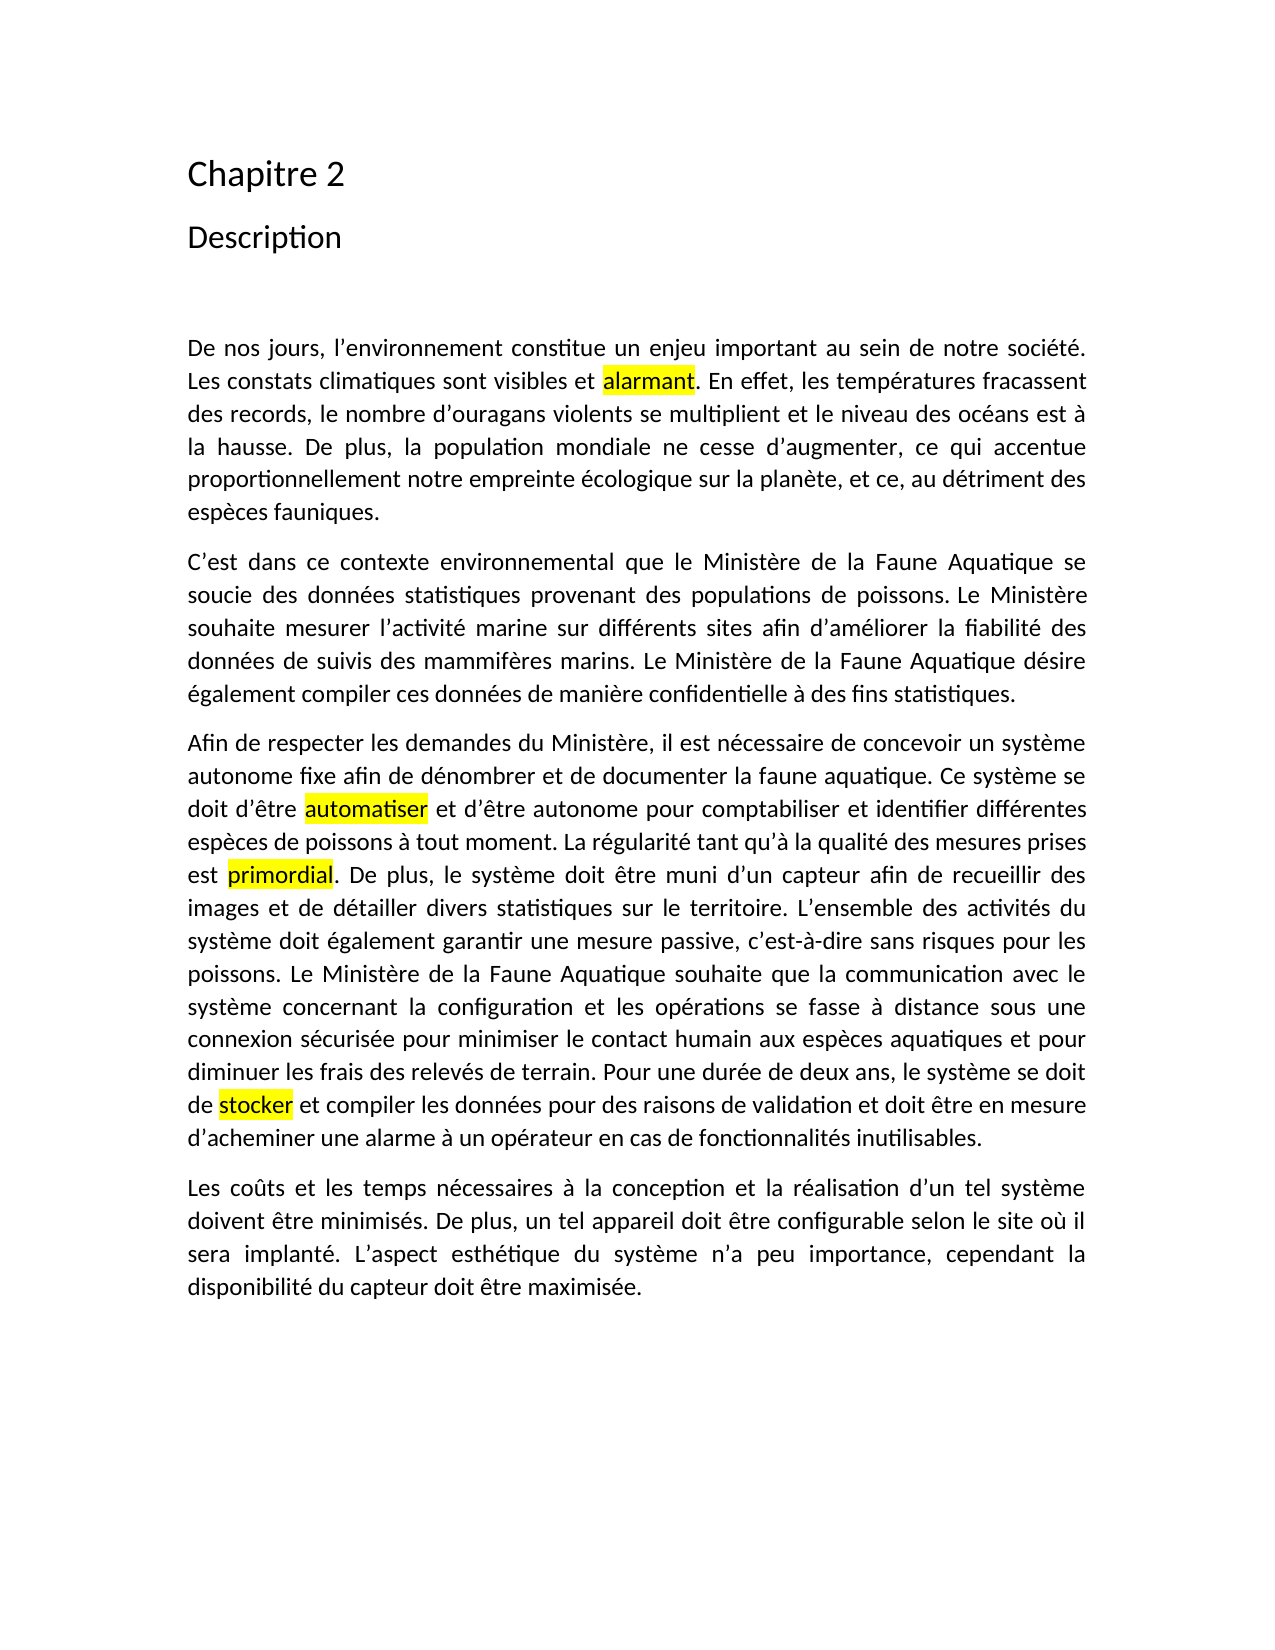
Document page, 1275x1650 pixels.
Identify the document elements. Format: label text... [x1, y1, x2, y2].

text Chapitre 2 [187, 150, 1087, 196]
text De nos jours, l’environnement constitue un enjeu important au sein de notre société. Les constats climatiques sont visibles et alarmant. En effet, les températures fracassent des records, le nombre d’ouragans violents se multiplient et le niveau des océans est à la hausse. De plus, la population mondiale ne cesse d’augmenter, ce qui accentue proportionnellement notre empreinte écologique sur la planète, et ce, au détriment des espèces fauniques. [187, 332, 1087, 527]
text C’est dans ce contexte environnemental que le Ministère de la Faune Aquatique se soucie des données statistiques provenant des populations de poissons. Le Ministère souhaite mesurer l’activité marine sur différents sites afin d’améliorer la fiabilité des données de suivis des mammifères marins. Le Ministère de la Faune Aquatique désire également compiler ces données de manière confidentielle à des fins statistiques. [187, 546, 1087, 708]
text Les coûts et les temps nécessaires à la conception et la réalisation d’un tel système doivent être minimisés. De plus, un tel appareil doit être configurable selon le site où il sera implanté. L’aspect esthétique du système n’a peu importance, cependant la disponibilité du capteur doit être maximisée. [187, 1172, 1087, 1301]
text Description [187, 216, 1087, 257]
text Afin de respecter les demandes du Ministère, il est nécessaire de concevoir un système autonome fixe afin de dénombrer et de documenter la faune aquatique. Ce système se doit d’être automatiser et d’être autonome pour comptabiliser et identifier différentes espèces de poissons à tout moment. La régularité tant qu’à la qualité des mesures prises est primordial. De plus, le système doit être muni d’un capteur afin de recueillir des images et de détailler divers statistiques sur le territoire. L’ensemble des activités du système doit également garantir une mesure passive, c’est-à-dire sans risques pour les poissons. Le Ministère de la Faune Aquatique souhaite que la communication avec le système concernant la configuration et les opérations se fasse à distance sous une connexion sécurisée pour minimiser le contact humain aux espèces aquatiques et pour diminuer les frais des relevés de terrain. Pour une durée de deux ans, le système se doit de stocker et compiler les données pour des raisons de validation et doit être en mesure d’acheminer une alarme à un opérateur en cas de fonctionnalités inutilisables. [187, 727, 1087, 1153]
